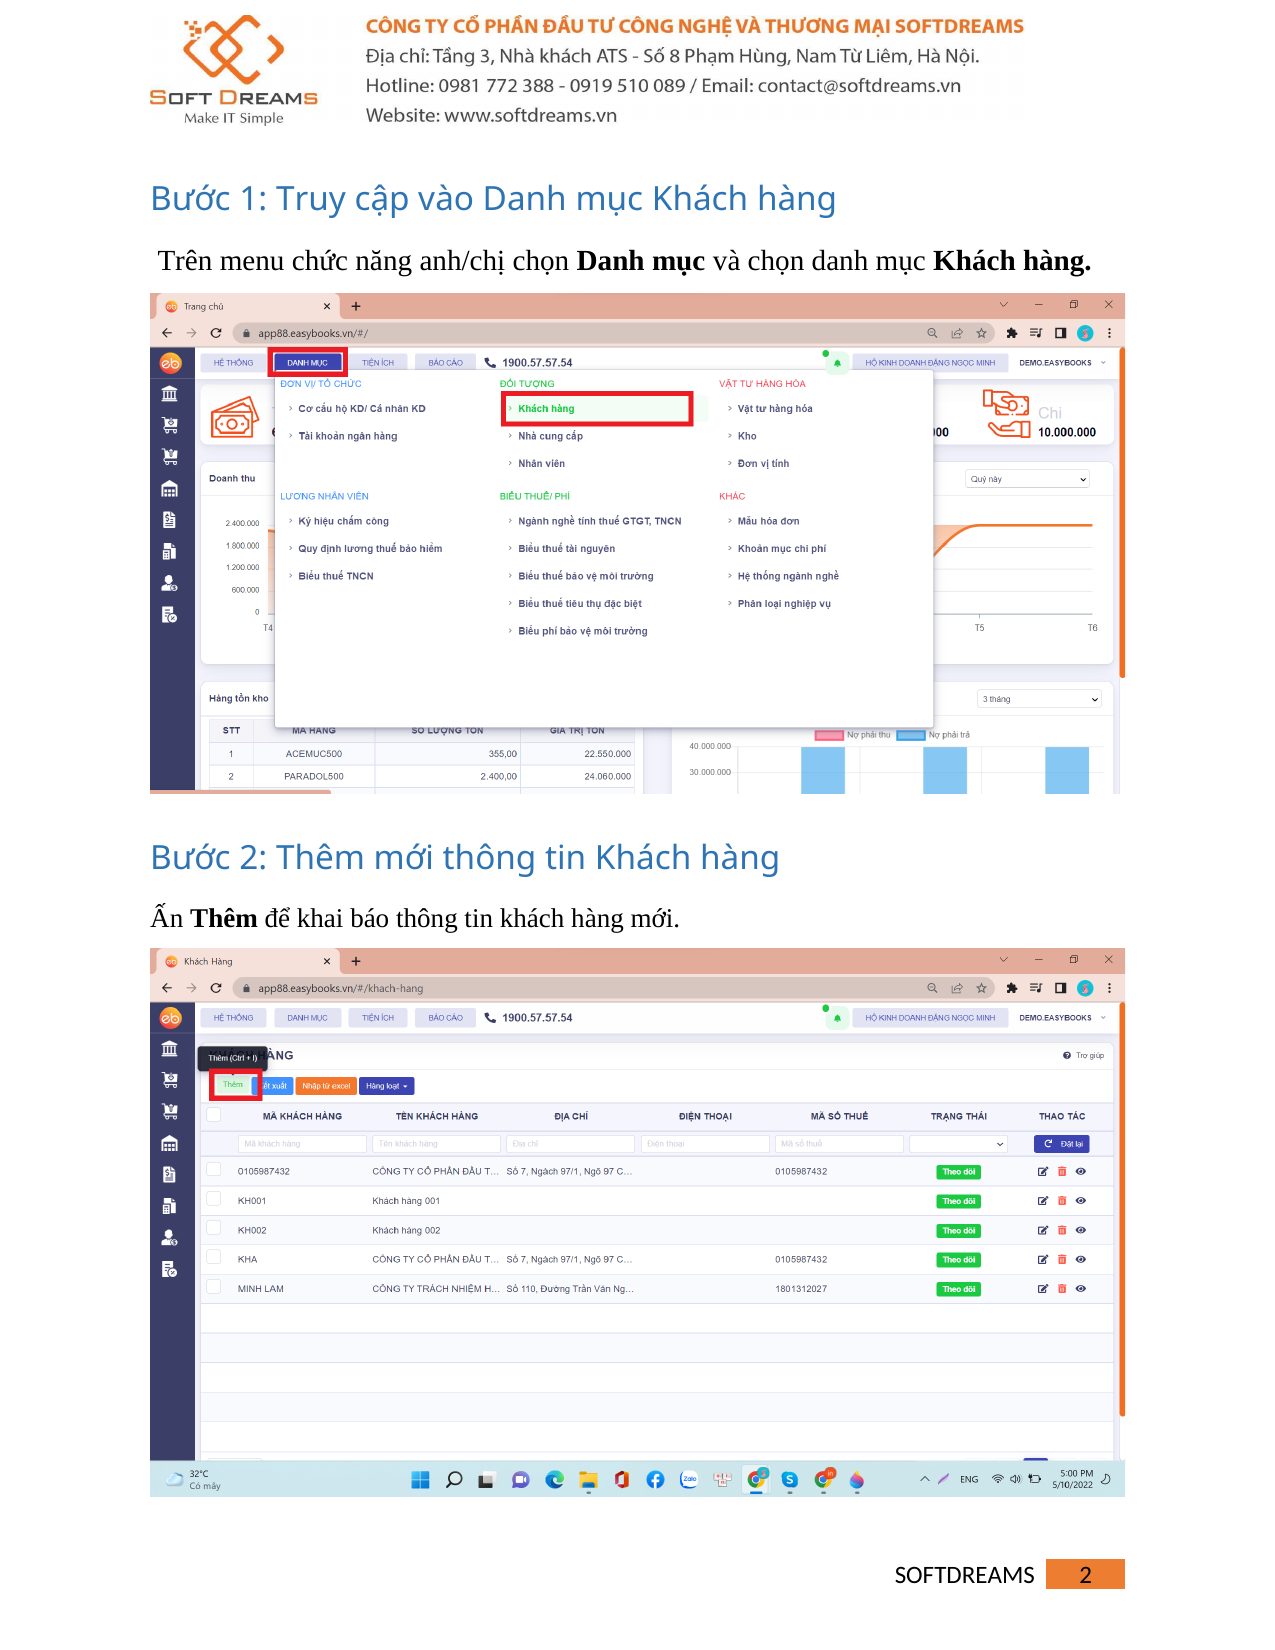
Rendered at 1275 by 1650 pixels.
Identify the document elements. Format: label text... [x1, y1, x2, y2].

picture [150, 948, 1125, 1497]
text Trên menu chức năng anh/chị chọn Danh mục và chọn danh mục Khách hàng. [150, 243, 1125, 277]
picture [150, 15, 1026, 126]
subtitle Bước 2: Thêm mới thông tin Khách hàng [150, 834, 1125, 879]
text Ấn Thêm để khai báo thông tin khách hàng mới. [150, 902, 1125, 933]
subtitle Bước 1: Truy cập vào Danh mục Khách hàng [150, 175, 1125, 220]
picture [150, 293, 1125, 794]
